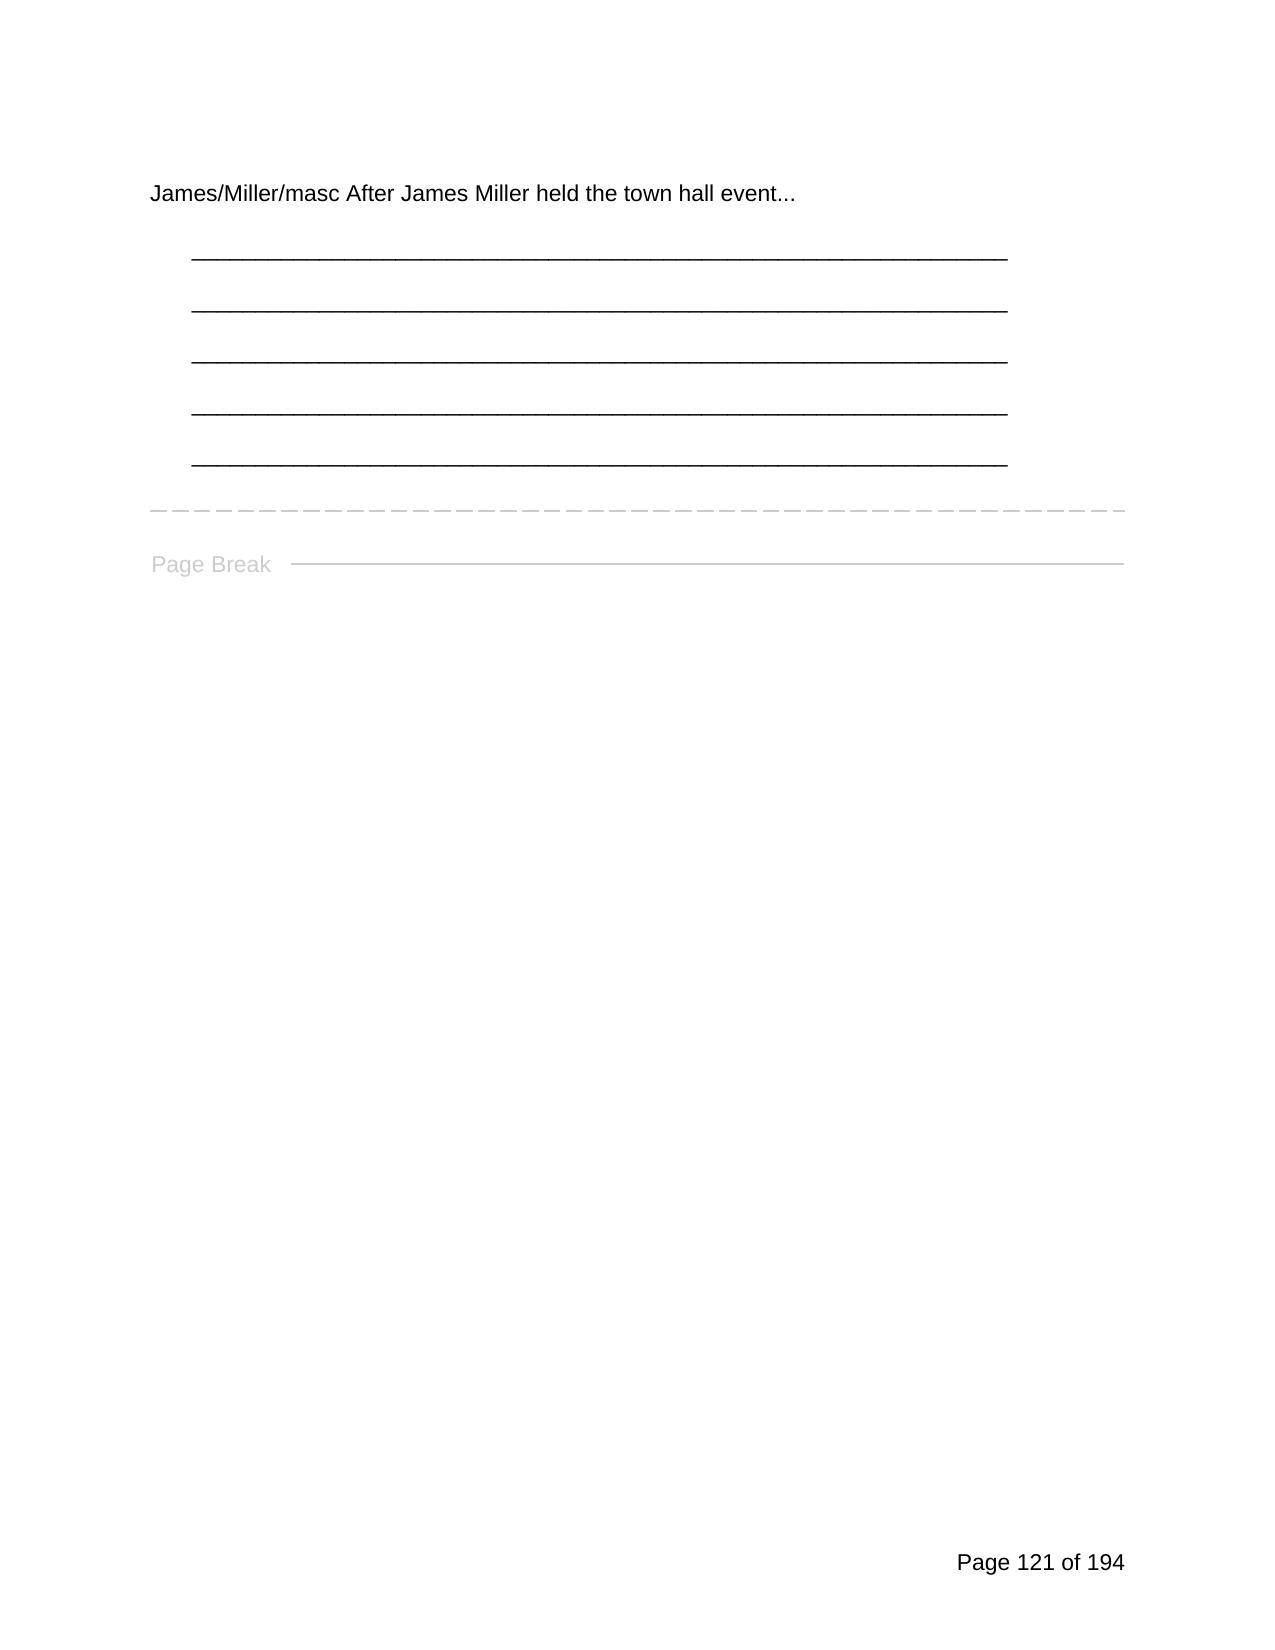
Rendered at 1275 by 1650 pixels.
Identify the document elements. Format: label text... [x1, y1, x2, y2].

text ________________________________________________________________ [150, 441, 1125, 467]
text James/Miller/masc After James Miller held the town hall event... [150, 180, 1125, 207]
text ________________________________________________________________ [150, 389, 1125, 416]
text ________________________________________________________________ [150, 235, 1125, 262]
text ________________________________________________________________ [150, 338, 1125, 364]
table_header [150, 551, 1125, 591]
text ________________________________________________________________ [150, 287, 1125, 313]
